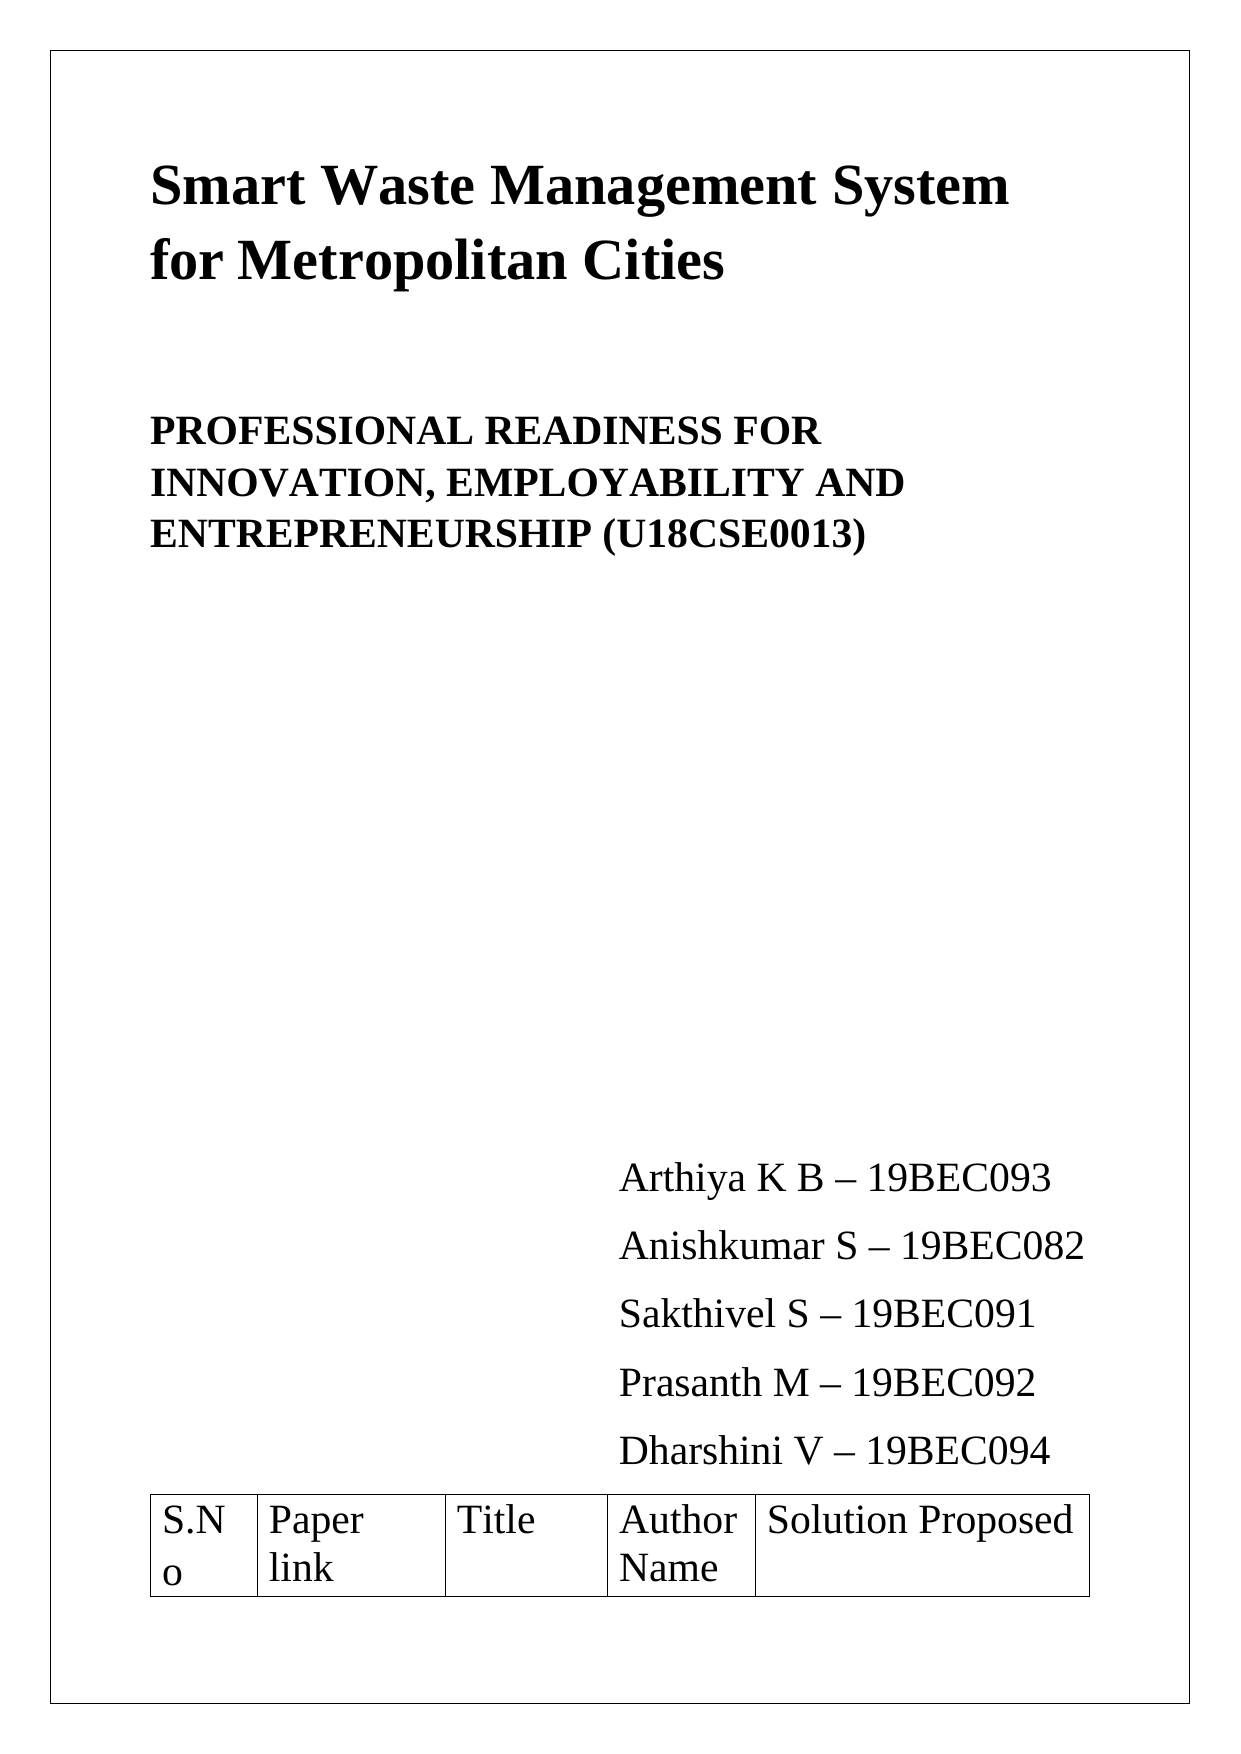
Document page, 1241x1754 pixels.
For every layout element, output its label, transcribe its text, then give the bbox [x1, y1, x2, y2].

text Dharshini V – 19BEC094 [150, 1426, 1090, 1473]
text Sakthivel S – 19BEC091 [150, 1289, 1090, 1337]
table_header Solution Proposed [756, 1495, 1089, 1596]
text PROFESSIONAL READINESS FOR INNOVATION, EMPLOYABILITY AND ENTREPRENEURSHIP (U18CSE0013) [150, 405, 1090, 557]
text Arthiya K B – 19BEC093 [150, 1152, 1090, 1200]
table_header Author Name [608, 1495, 755, 1596]
text Anishkumar S – 19BEC082 [150, 1221, 1090, 1268]
table_header S.No [151, 1495, 257, 1596]
table_header Paper link [258, 1495, 445, 1596]
text Prasanth M – 19BEC092 [150, 1357, 1090, 1405]
table_header Title [446, 1495, 607, 1596]
text Smart Waste Management System for Metropolitan Cities [150, 150, 1090, 294]
